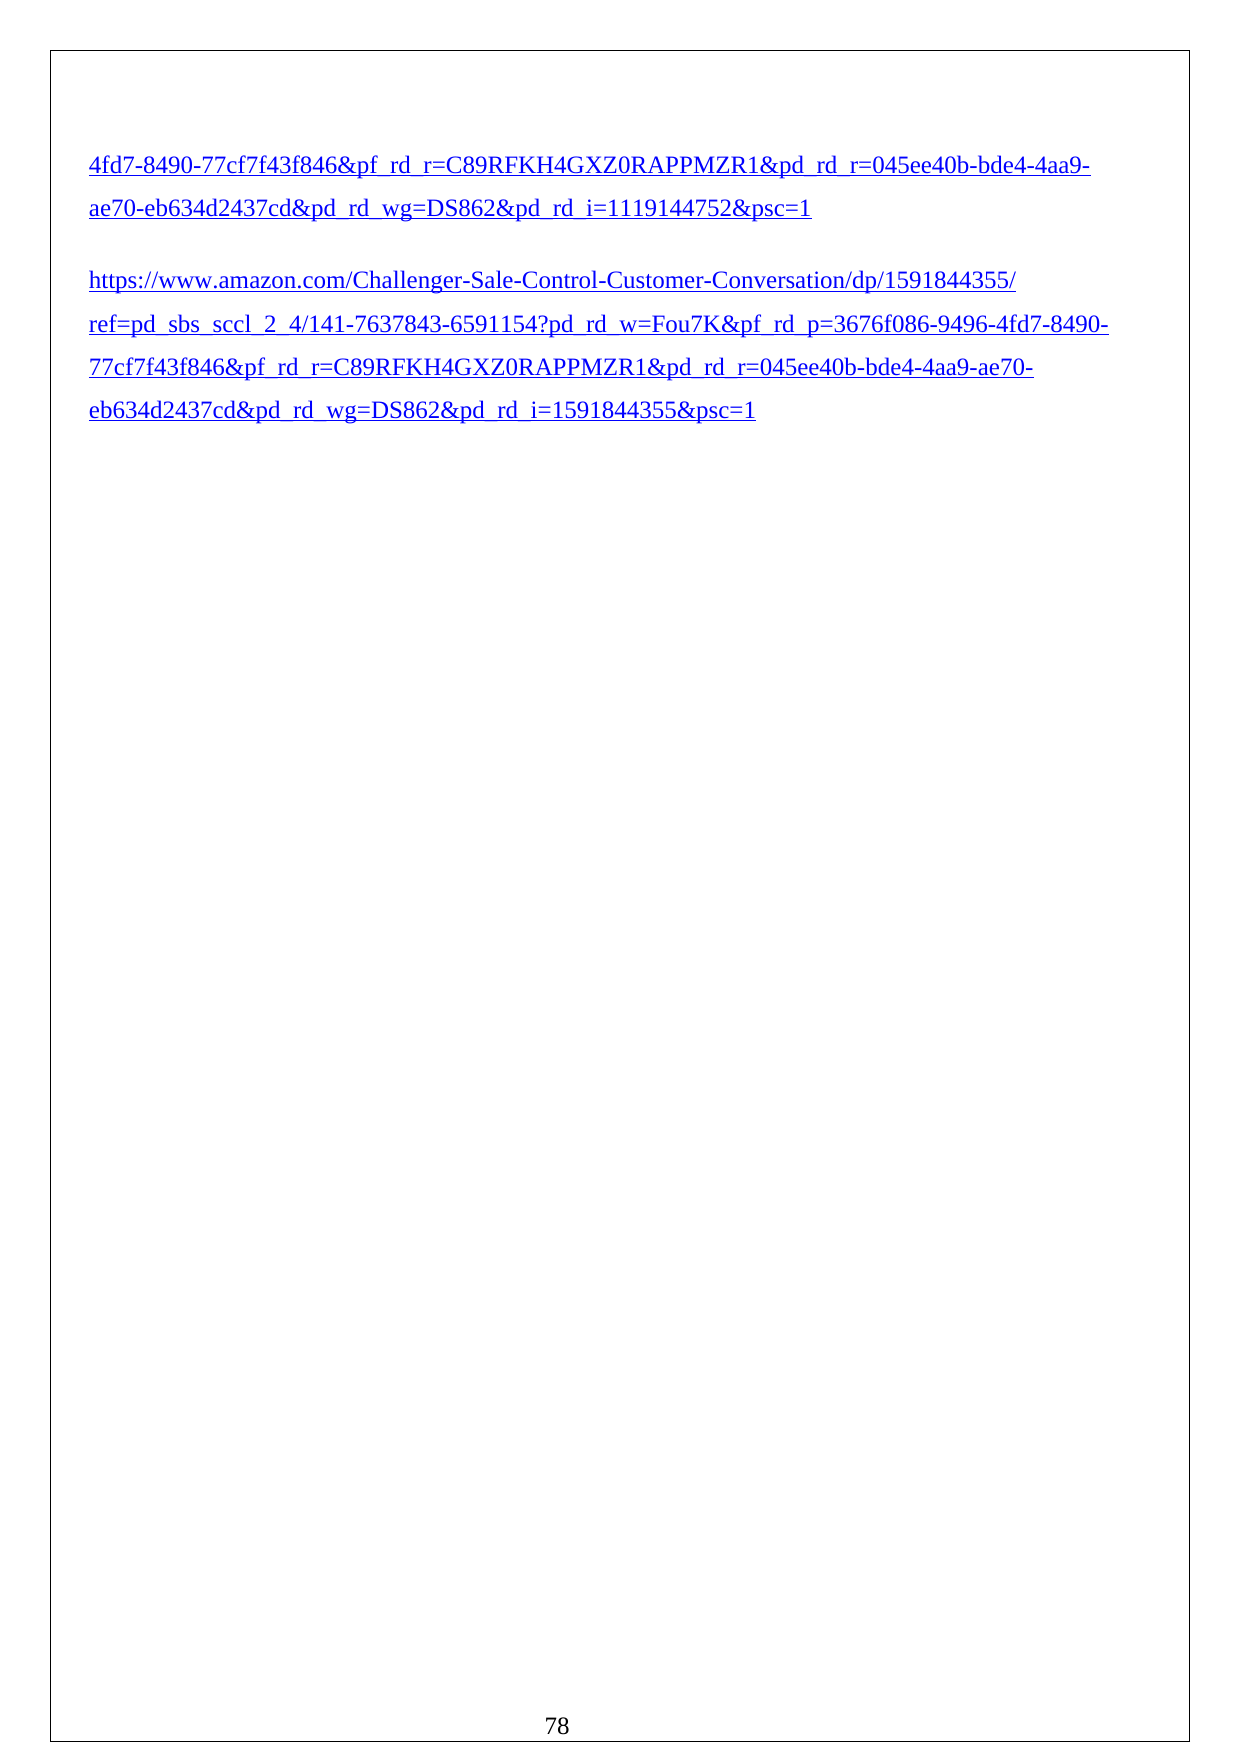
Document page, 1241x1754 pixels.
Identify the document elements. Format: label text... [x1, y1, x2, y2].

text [89, 150, 1134, 222]
text https://www.amazon.com/Challenger-Sale-Control-Customer-Conversation/dp/1591844355/ref=pd_sbs_sccl_2_4/141-7637843-6591154?pd_rd_w=Fou7K&pf_rd_p=3676f086-9496-4fd7-8490-77cf7f43f846&pf_rd_r=C89RFKH4GXZ0RAPPMZR1&pd_rd_r=045ee40b-bde4-4aa9-ae70-eb634d2437cd&pd_rd_wg=DS862&pd_rd_i=1591844355&psc=1 [89, 266, 1134, 424]
